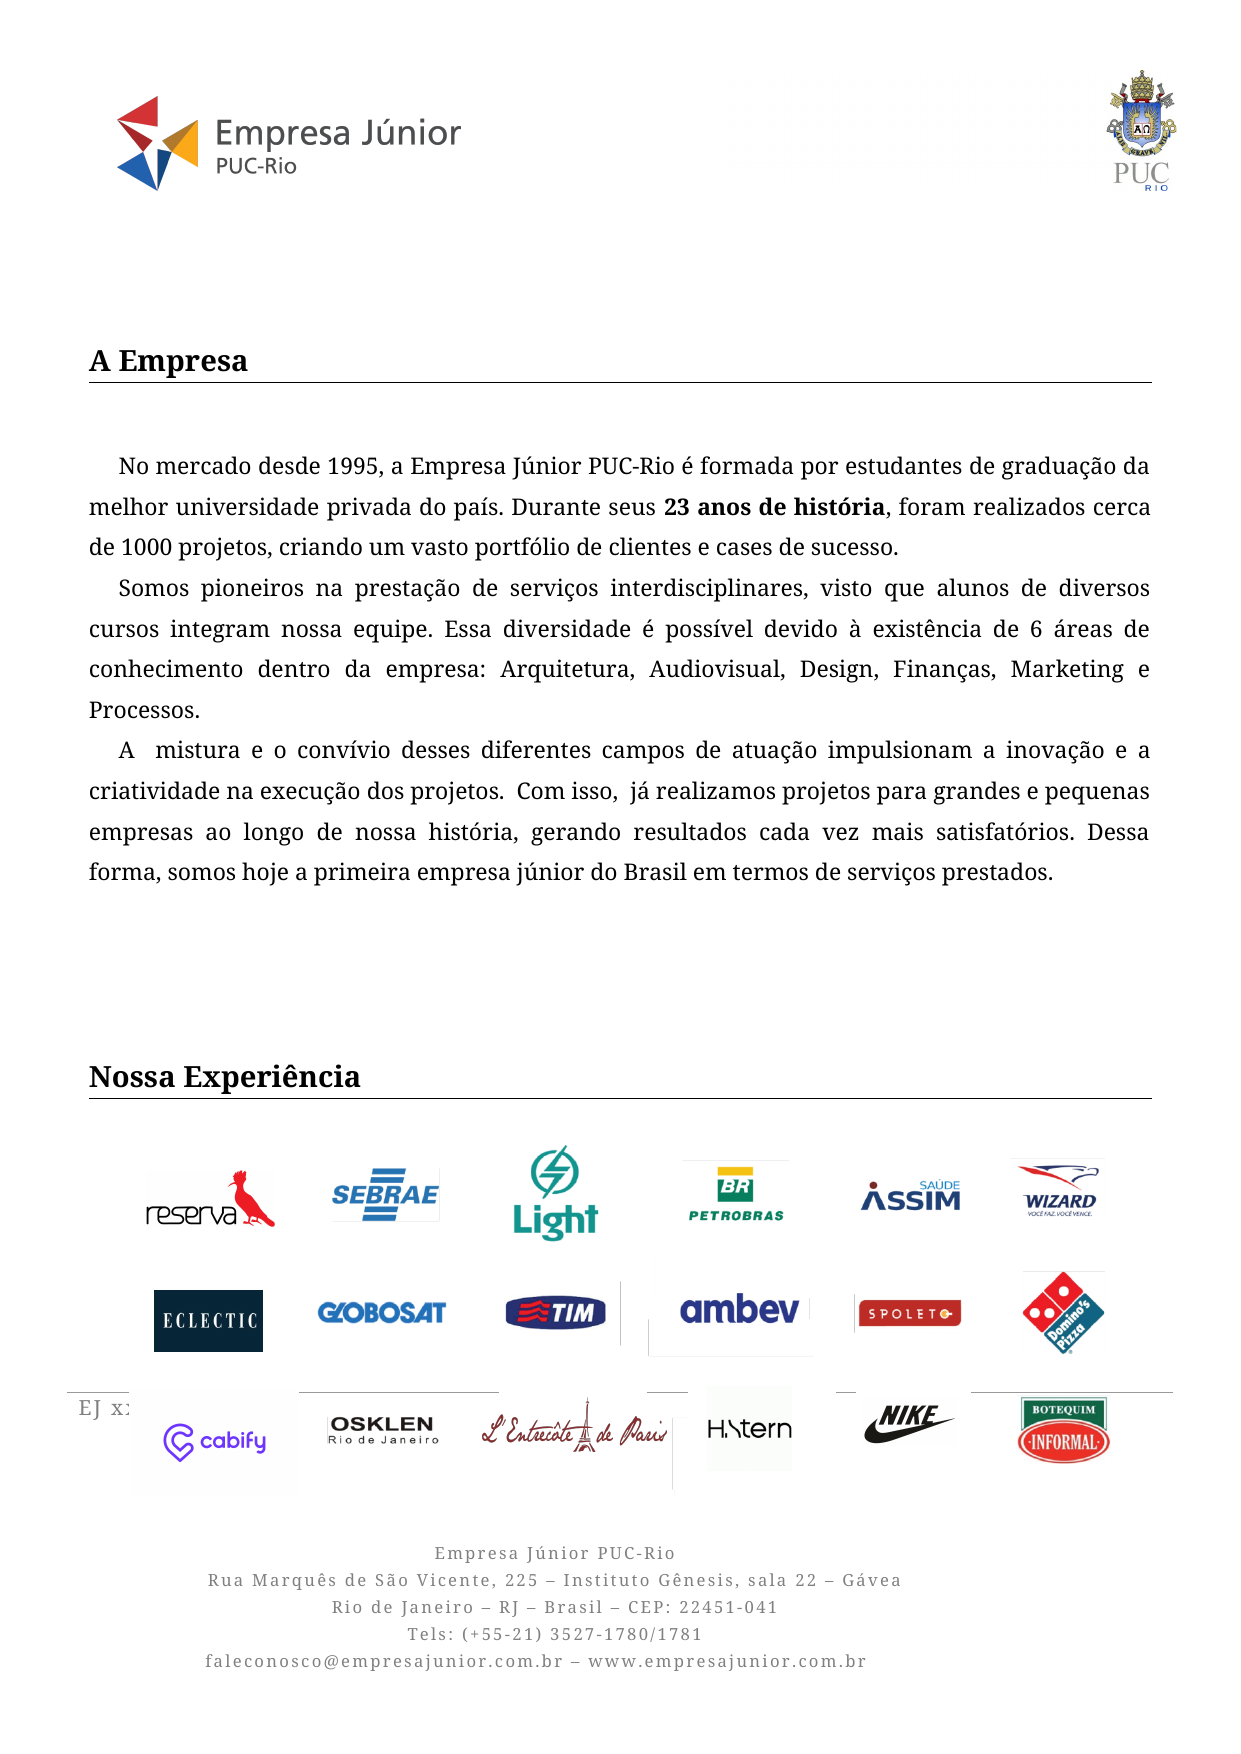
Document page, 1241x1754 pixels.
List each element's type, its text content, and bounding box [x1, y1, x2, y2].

picture [315, 1145, 1111, 1496]
text Nossa Experiência [89, 1056, 1152, 1098]
text A mistura e o convívio desses diferentes campos de atuação impulsionam a inovação e a criatividade na execução dos projetos. Com isso, já realizamos projetos para grandes e pequenas empresas ao longo de nossa história, gerando resultados cada vez mais satisfatórios. Dessa forma, somos hoje a primeira empresa júnior do Brasil em termos de serviços prestados. [89, 734, 1152, 887]
text Somos pioneiros na prestação de serviços interdisciplinares, visto que alunos de diversos cursos integram nossa equipe. Essa diversidade é possível devido à existência de 6 áreas de conhecimento dentro da empresa: Arquitetura, Audiovisual, Design, Finanças, Marketing e Processos. [89, 572, 1152, 725]
picture [117, 96, 461, 191]
text No mercado desde 1995, a Empresa Júnior PUC-Rio é formada por estudantes de graduação da melhor universidade privada do país. Durante seus 23 anos de história, foram realizados cerca de 1000 projetos, criando um vasto portfólio de clientes e cases de sucesso. [89, 450, 1152, 562]
picture [726, 70, 1177, 191]
picture [129, 1390, 299, 1497]
picture [707, 1386, 792, 1471]
picture [154, 1290, 263, 1352]
picture [146, 1170, 275, 1227]
text A Empresa [89, 340, 1152, 382]
